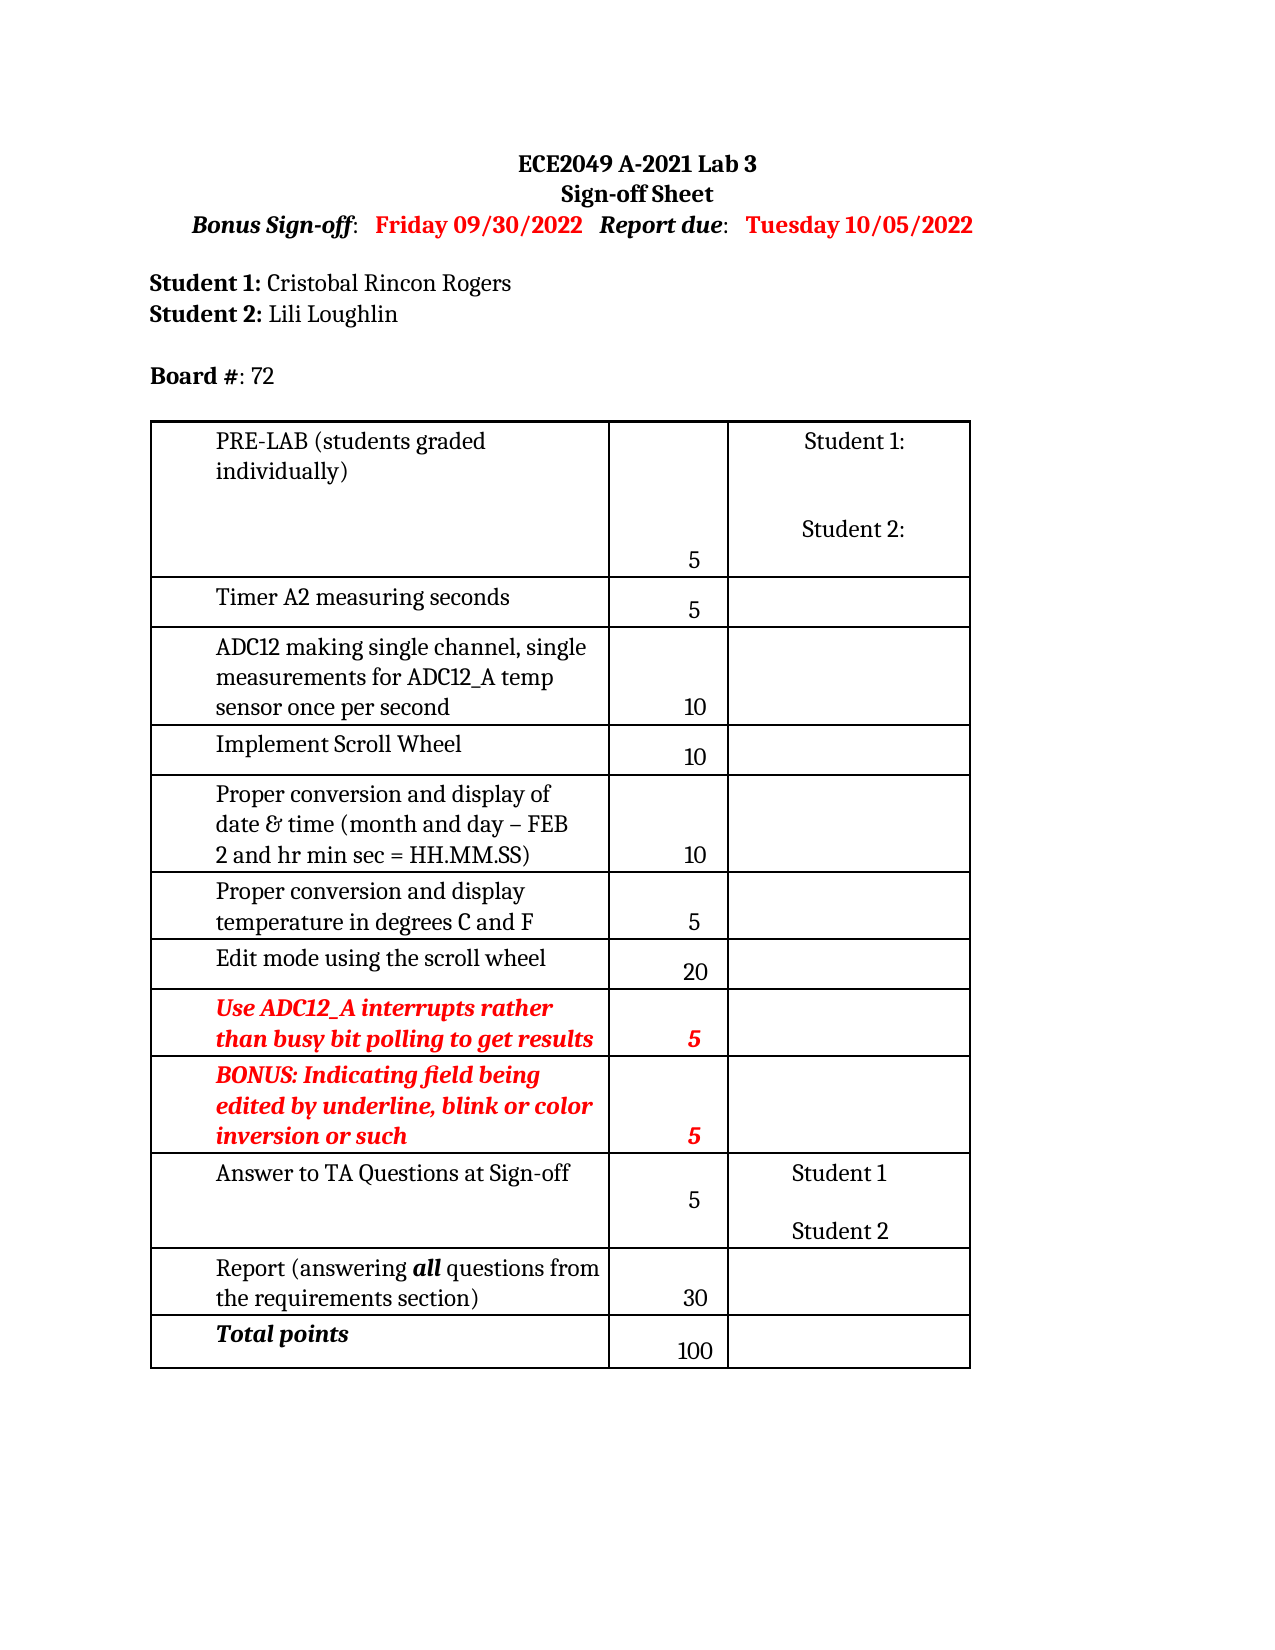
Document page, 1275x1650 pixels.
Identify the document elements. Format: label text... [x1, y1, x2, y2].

table_cell Timer A2 measuring seconds [152, 578, 608, 626]
table_cell 5 [610, 1154, 727, 1247]
table_cell [729, 726, 969, 773]
table_cell Implement Scroll Wheel [152, 726, 608, 773]
text Student 2: Lili Loughlin [150, 300, 1125, 329]
text Bonus Sign-off: Friday 09/30/2022 Report due: Tuesday 10/05/2022 [192, 211, 1125, 239]
table_cell ADC12 making single channel, single measurements for ADC12_A temp sensor once per second [152, 628, 608, 723]
text Student 1: Cristobal Rincon Rogers [150, 269, 1125, 298]
table_cell BONUS: Indicating field being edited by underline, blink or color inversion or such [152, 1057, 608, 1152]
table_cell [729, 776, 969, 871]
text ECE2049 A-2021 Lab 3 [152, 150, 1123, 179]
table_cell Proper conversion and display temperature in degrees C and F [152, 873, 608, 938]
table_cell [729, 578, 969, 626]
table_cell [729, 990, 969, 1055]
table_cell 5 [610, 578, 727, 626]
table_cell [729, 1249, 969, 1314]
table_cell 5 [610, 990, 727, 1055]
table_cell Use ADC12_A interrupts rather than busy bit polling to get results [152, 990, 608, 1055]
table_cell [729, 940, 969, 988]
table_cell 30 [610, 1249, 727, 1314]
table_cell [729, 628, 969, 723]
table_cell 5 [610, 1057, 727, 1152]
table_cell [729, 1057, 969, 1152]
text Sign-off Sheet [152, 180, 1123, 209]
table_cell [729, 873, 969, 938]
table_header 5 [610, 423, 727, 576]
table_cell Answer to TA Questions at Sign-off [152, 1154, 608, 1247]
table_cell 10 [610, 776, 727, 871]
table_cell [729, 1316, 969, 1367]
table_header Student 1: Student 2: [729, 423, 969, 576]
text Board #: 72 [150, 362, 1125, 390]
table_cell 20 [610, 940, 727, 988]
table_cell 10 [610, 628, 727, 723]
table_cell Student 1 Student 2 [729, 1154, 969, 1247]
table_cell 100 [610, 1316, 727, 1367]
table_cell Total points [152, 1316, 608, 1367]
table_header PRE-LAB (students graded individually) [152, 423, 608, 576]
table_cell Report (answering all questions from the requirements section) [152, 1249, 608, 1314]
table_cell 10 [610, 726, 727, 773]
table_cell Proper conversion and display of date & time (month and day – FEB 2 and hr min sec = HH.MM.SS) [152, 776, 608, 871]
table_cell Edit mode using the scroll wheel [152, 940, 608, 988]
table_cell 5 [610, 873, 727, 938]
